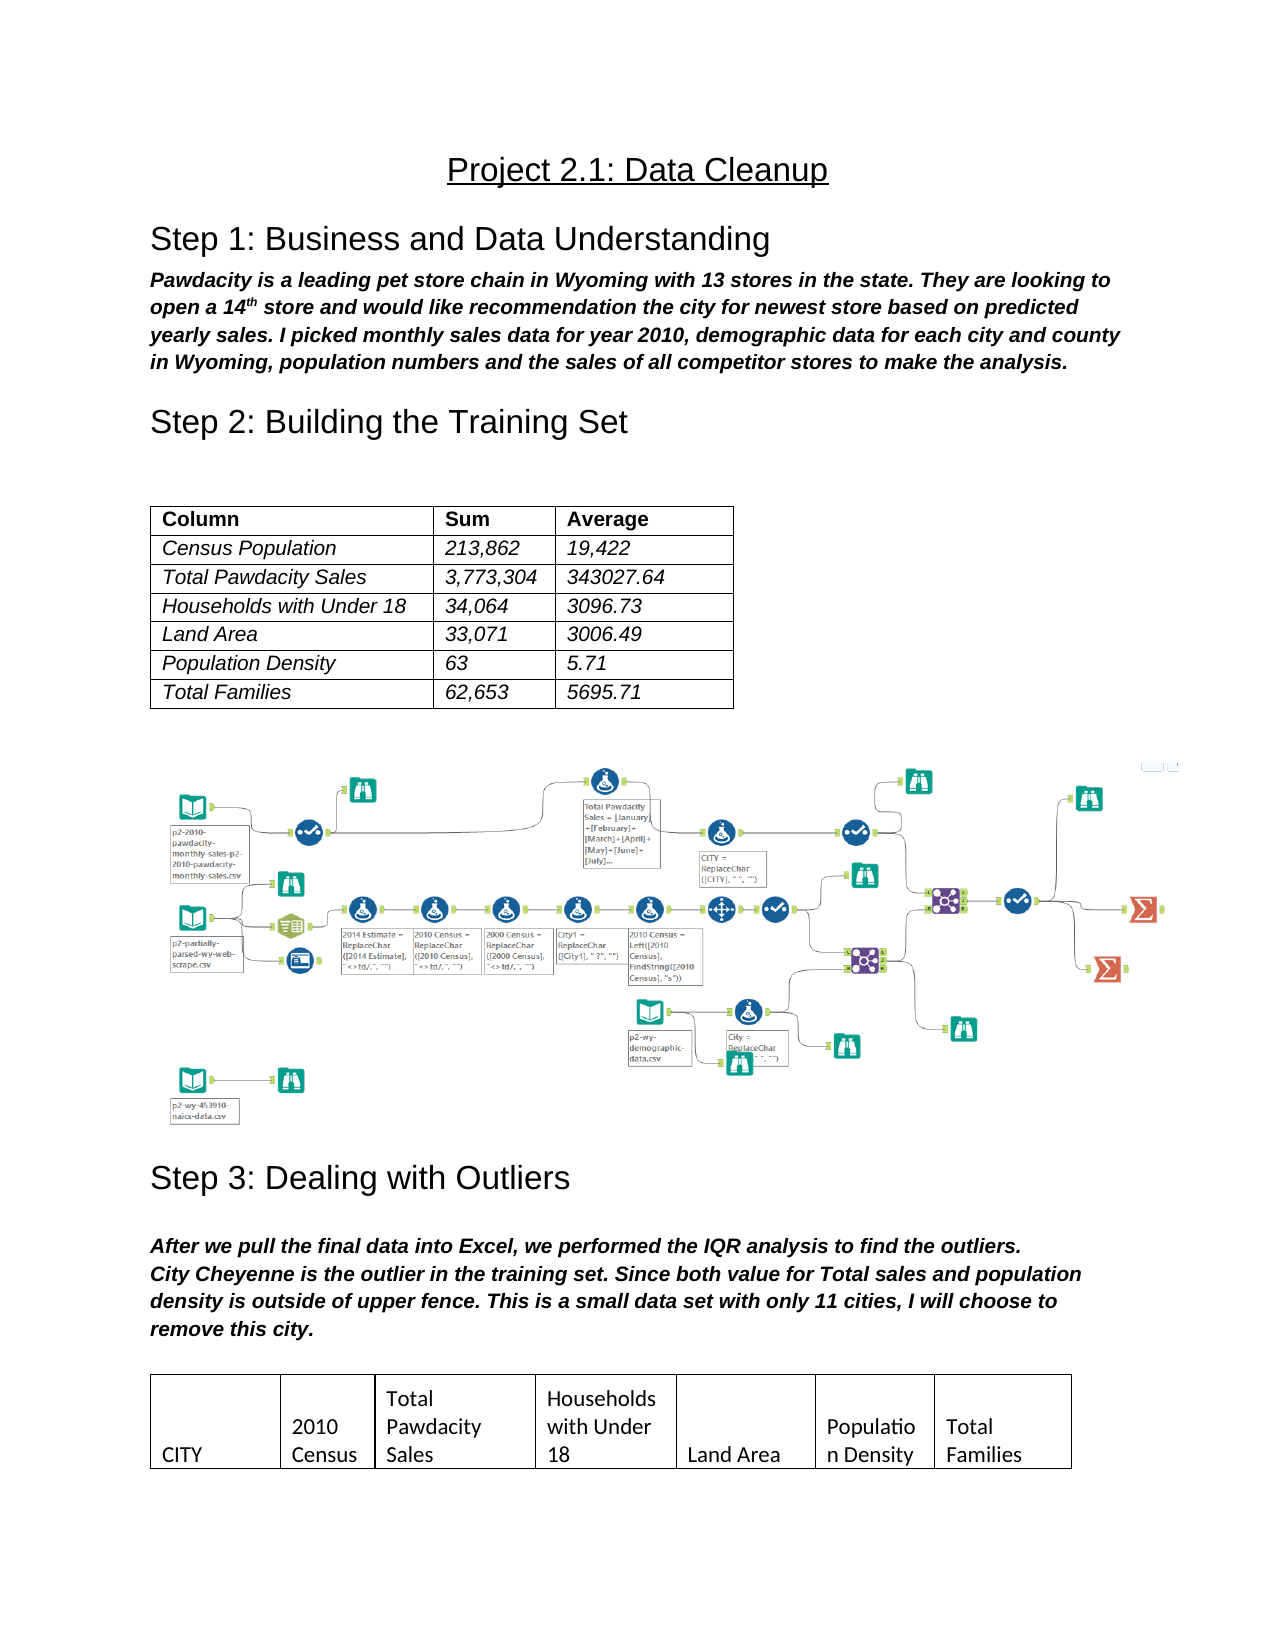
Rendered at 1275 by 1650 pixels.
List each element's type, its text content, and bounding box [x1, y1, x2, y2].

table_cell 3,773,304 [434, 565, 555, 592]
table_cell 34,064 [434, 594, 555, 621]
table_header Land Area [677, 1375, 815, 1468]
table_cell 63 [434, 651, 555, 679]
table_cell Census Population [151, 536, 433, 563]
table_header 2010 Census [281, 1375, 374, 1468]
table_header Households with Under 18 [536, 1375, 676, 1468]
text City Cheyenne is the outlier in the training set. Since both value for Total sales and population density is outside of upper fence. This is a small data set with only 11 cities, I will choose to remove this city. [150, 1261, 1125, 1340]
table_header Total Families [935, 1375, 1071, 1468]
table_header CITY [151, 1375, 280, 1468]
table_cell Population Density [151, 651, 433, 679]
table_cell 5.71 [556, 651, 733, 679]
picture [150, 763, 1179, 1130]
table_cell Land Area [151, 622, 433, 650]
table_header Average [556, 507, 733, 535]
table_cell 3096.73 [556, 594, 733, 621]
subtitle Step 3: Dealing with Outliers [150, 1158, 1125, 1196]
table_cell 5695.71 [556, 680, 733, 708]
subtitle Step 1: Business and Data Understanding [150, 219, 1125, 258]
table_header Total Pawdacity Sales [376, 1375, 535, 1468]
table_header Sum [434, 507, 555, 535]
table_cell 3006.49 [556, 622, 733, 650]
table_cell Total Families [151, 680, 433, 708]
table_cell 343027.64 [556, 565, 733, 592]
table_cell Total Pawdacity Sales [151, 565, 433, 592]
text Project 2.1: Data Cleanup [150, 150, 1125, 188]
table_header Population Density [816, 1375, 934, 1468]
table_cell Households with Under 18 [151, 594, 433, 621]
text After we pull the final data into Excel, we performed the IQR analysis to find the outliers. [150, 1234, 1125, 1258]
table_header Column [151, 507, 433, 535]
text Pawdacity is a leading pet store chain in Wyoming with 13 stores in the state. They are looking to open a 14th store and would like recommendation the city for newest store based on predicted yearly sales. I picked monthly sales data for year 2010, demographic data for each city and county in Wyoming, population numbers and the sales of all competitor stores to make the analysis. [150, 267, 1125, 374]
subtitle Step 2: Building the Training Set [150, 402, 1125, 441]
table_cell 19,422 [556, 536, 733, 563]
table_cell 33,071 [434, 622, 555, 650]
table_cell 213,862 [434, 536, 555, 563]
table_cell 62,653 [434, 680, 555, 708]
